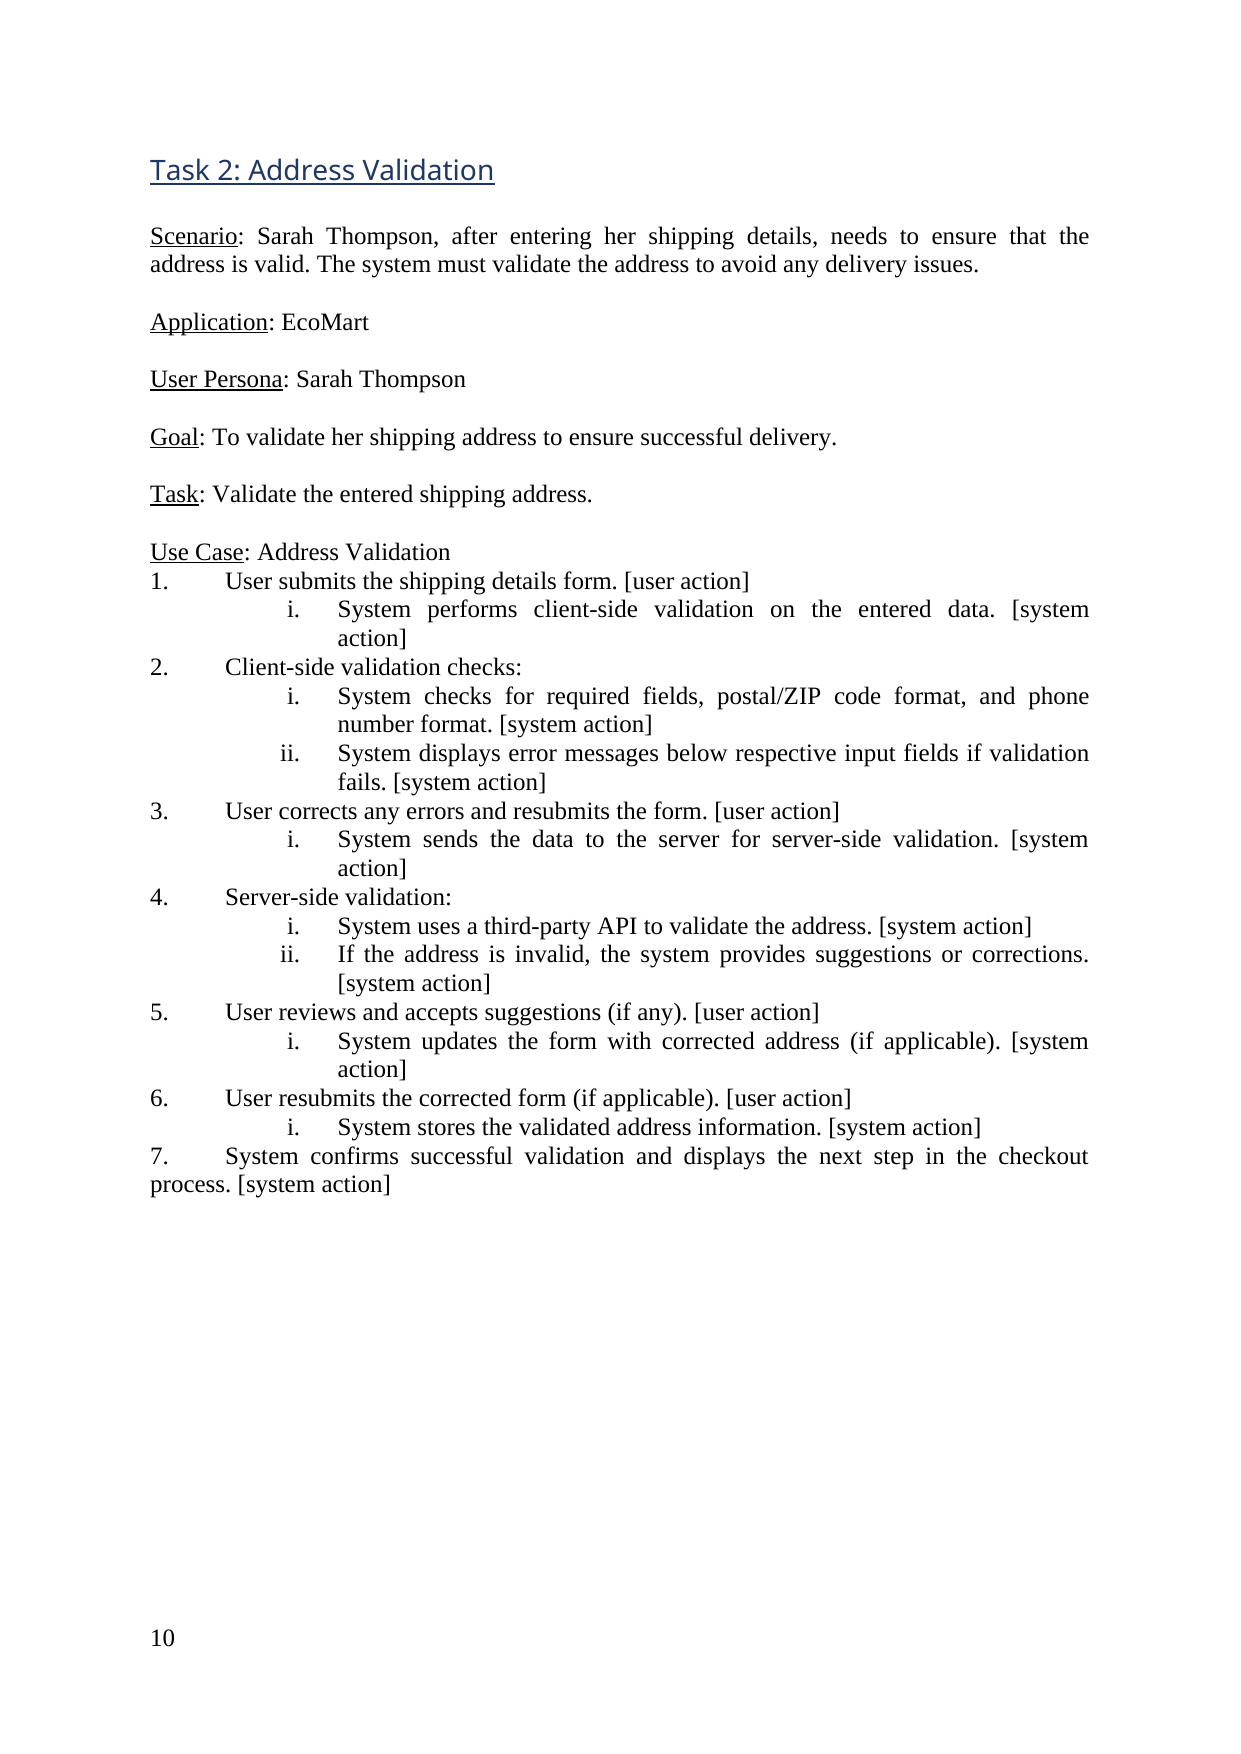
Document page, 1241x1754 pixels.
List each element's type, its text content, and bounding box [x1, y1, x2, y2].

text Task: Validate the entered shipping address. [150, 479, 1090, 508]
text Application: EcoMart [150, 307, 1090, 336]
list System uses a third-party API to validate the address. [system action] [300, 911, 1090, 939]
text User Persona: Sarah Thompson [150, 364, 1090, 393]
list System checks for required fields, postal/ZIP code format, and phone number format. [system action] [300, 681, 1090, 738]
list User corrects any errors and resubmits the form. [user action] [150, 796, 1090, 824]
list System sends the data to the server for server-side validation. [system action] [300, 824, 1090, 882]
list Server-side validation: [150, 882, 1090, 911]
list System updates the form with corrected address (if applicable). [system action] [300, 1026, 1090, 1083]
list User resubmits the corrected form (if applicable). [user action] [150, 1083, 1090, 1112]
list System performs client-side validation on the entered data. [system action] [300, 594, 1090, 652]
list System displays error messages below respective input fields if validation fails. [system action] [300, 738, 1090, 796]
subtitle Task 2: Address Validation [150, 150, 1090, 188]
text Use Case: Address Validation [150, 537, 1090, 566]
list Client-side validation checks: [150, 652, 1090, 681]
list System stores the validated address information. [system action] [300, 1112, 1090, 1141]
list If the address is invalid, the system provides suggestions or corrections. [system action] [300, 939, 1090, 997]
text Goal: To validate her shipping address to ensure successful delivery. [150, 422, 1090, 451]
list User reviews and accepts suggestions (if any). [user action] [150, 997, 1090, 1026]
text Scenario: Sarah Thompson, after entering her shipping details, needs to ensure that the address is valid. The system must validate the address to avoid any delivery issues. [150, 221, 1090, 278]
list User submits the shipping details form. [user action] [150, 566, 1090, 594]
list System confirms successful validation and displays the next step in the checkout process. [system action] [150, 1141, 1090, 1198]
